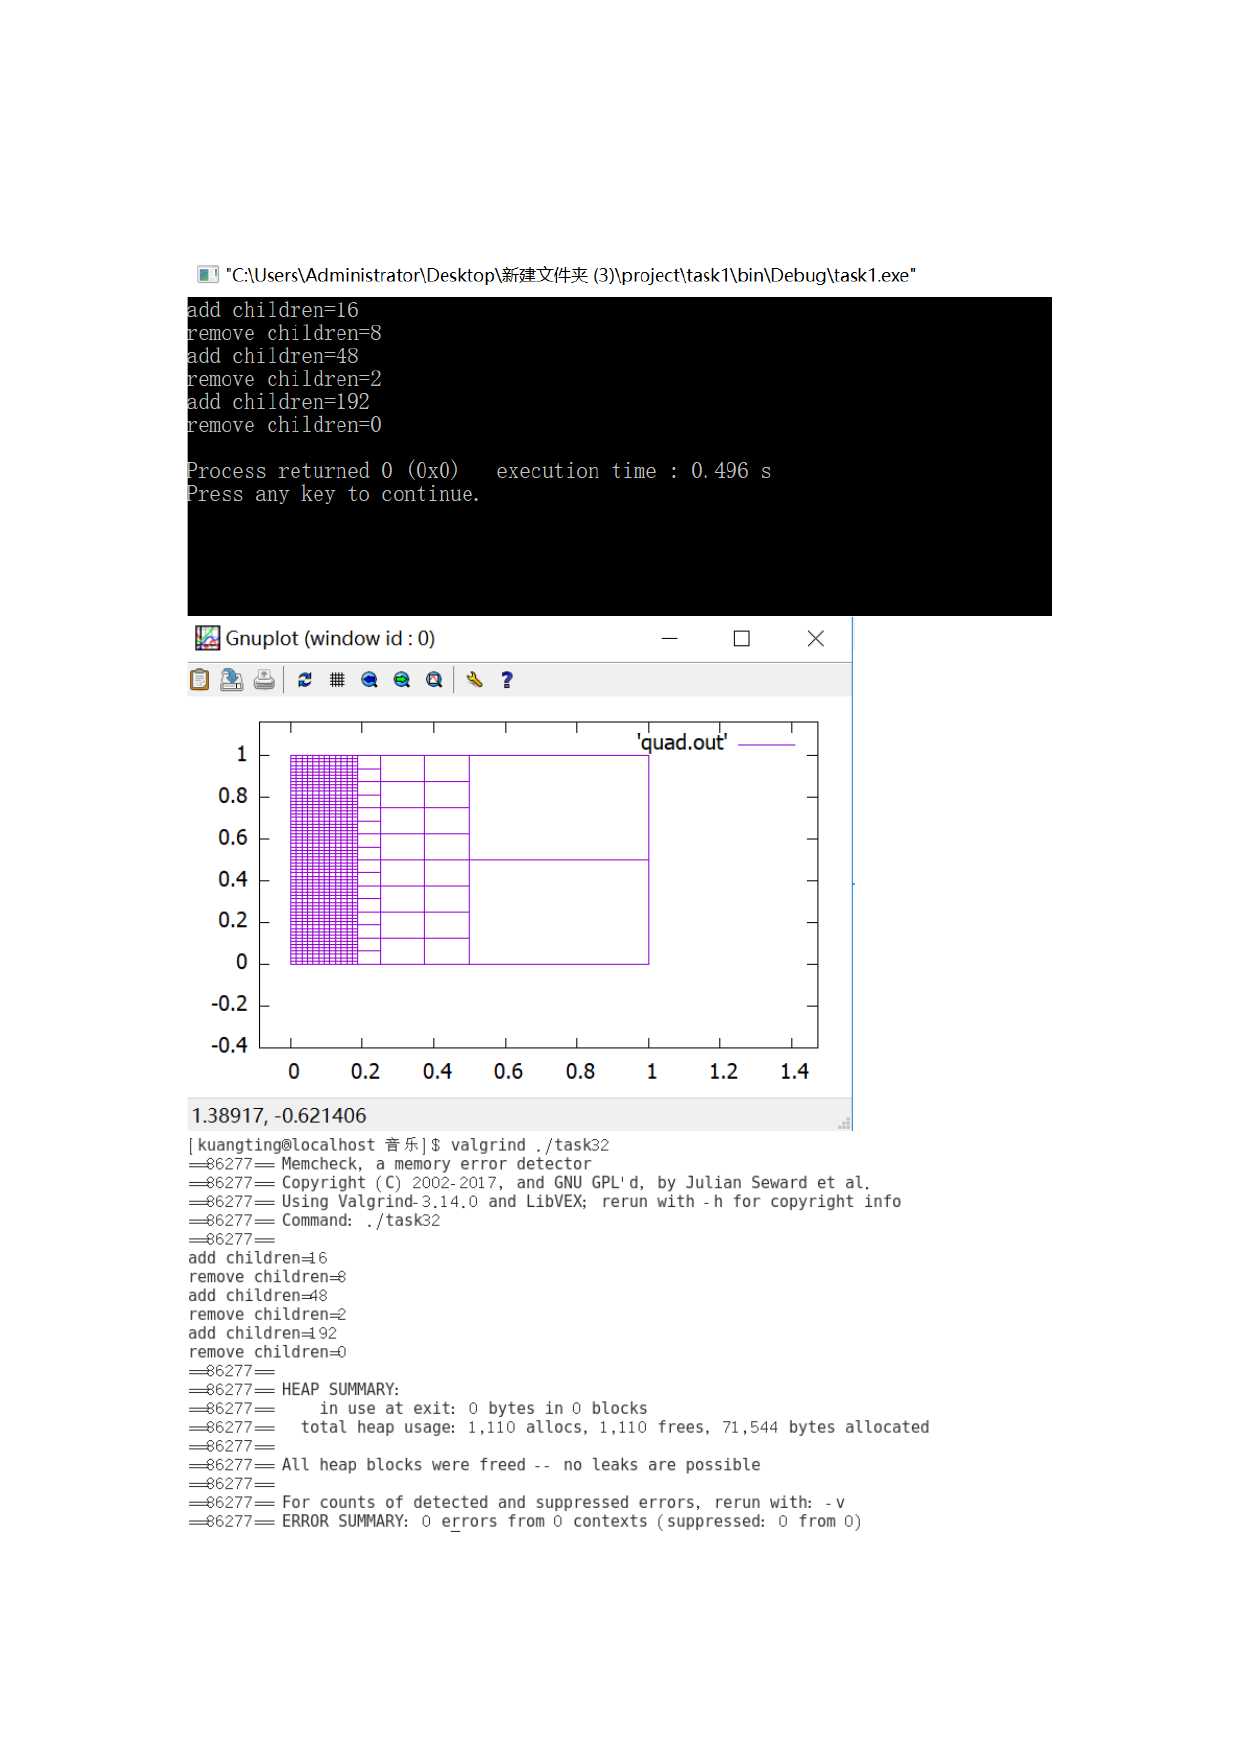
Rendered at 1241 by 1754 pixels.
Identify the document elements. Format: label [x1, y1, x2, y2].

picture [187, 1137, 938, 1532]
picture [187, 259, 1052, 616]
picture [187, 617, 856, 1131]
